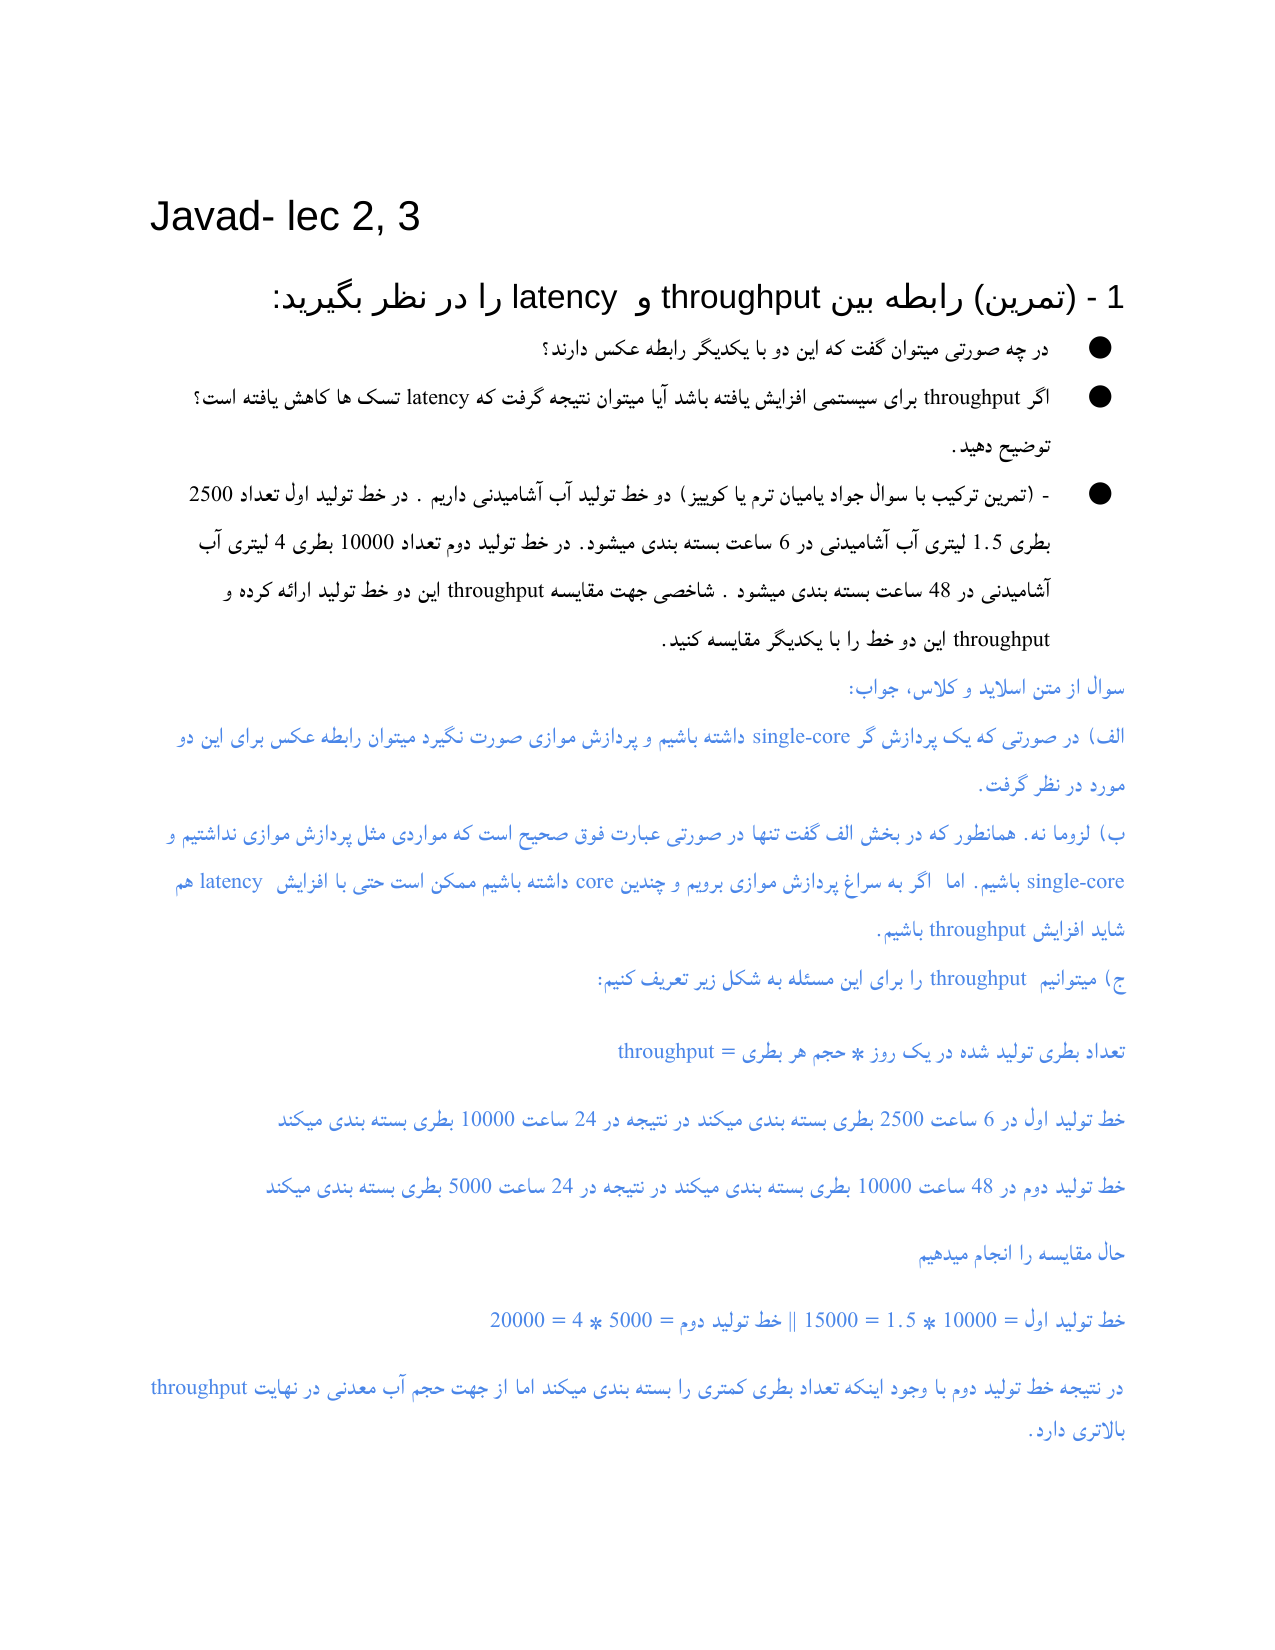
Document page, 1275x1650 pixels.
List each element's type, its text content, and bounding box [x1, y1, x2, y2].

subtitle 1 - (تمرین) رابطه بین throughput و latency را در نظر بگیرید: [150, 277, 1125, 316]
subtitle Javad- lec 2, 3 [150, 192, 1125, 239]
text الف)‌ در صورتی که یک پردازش گر single-core داشته باشیم و پردازش موازی صورت نگیرد میتوان رابطه عکس برای این دو مورد در نظر گرفت. [150, 716, 1125, 806]
text خط تولید دوم در 48 ساعت 10000 بطری بسته بندی میکند در نتیجه در 24 ساعت 5000 بطری بسته بندی میکند [150, 1166, 1125, 1208]
list - (تمرین ترکیب با سوال جواد یامیان ترم یا کوییز) دو خط تولید آب آشامیدنی داریم . در خط تولید اول تعداد 2500 بطری 1.5 لیتری آب آشامیدنی در 6 ساعت بسته بندی میشود. در خط تولید دوم تعداد 10000 بطری 4 لیتری آب آشامیدنی در 48 ساعت بسته بندی میشود . شاخصی جهت مقایسه throughput این دو خط تولید ارائه کرده و throughput این دو خط را با یکدیگر مقایسه کنید. [150, 473, 1087, 661]
text سوال از متن اسلاید و کلاس، جواب: [150, 667, 1125, 709]
text حال مقایسه را انجام میدهیم [150, 1233, 1125, 1275]
text تعداد بطری تولید شده در یک روز * حجم هر بطری = throughput [150, 1031, 1125, 1073]
text خط تولید اول در 6 ساعت 2500 بطری بسته بندی میکند در نتیجه در 24 ساعت 10000 بطری بسته بندی میکند [150, 1098, 1125, 1141]
text ب)‌ لزوما نه. همانطور که در بخش الف گفت تنها در صورتی عبارت فوق صحیح است که مواردی مثل پردازش موازی نداشتیم و single-core باشیم. اما اگر به سراغ پردازش موازی برویم و چندین core داشته باشیم ممکن است حتی با افزایش latency هم شاید افزایش throughput باشیم. [150, 812, 1125, 951]
list اگر throughput برای سیستمی افزایش یافته باشد آیا میتوان نتیجه گرفت که latency تسک ها کاهش یافته است؟ توضیح دهید. [150, 376, 1087, 467]
list در چه صورتی میتوان گفت که این دو با یکدیگر رابطه عکس دارند؟ [150, 328, 1087, 370]
text خط تولید اول = 10000 * 1.5 = 15000 || خط تولید دوم = 5000 * 4 = 20000 [150, 1300, 1125, 1342]
text در نتیجه خط تولید دوم با وجود اینکه تعداد بطری کمتری را بسته بندی میکند اما از جهت حجم آب معدنی در نهایت throughput بالاتری دارد. [150, 1367, 1125, 1451]
text ج) میتوانیم throughput را برای این مسئله به شکل زیر تعریف کنیم: [150, 958, 1125, 1000]
